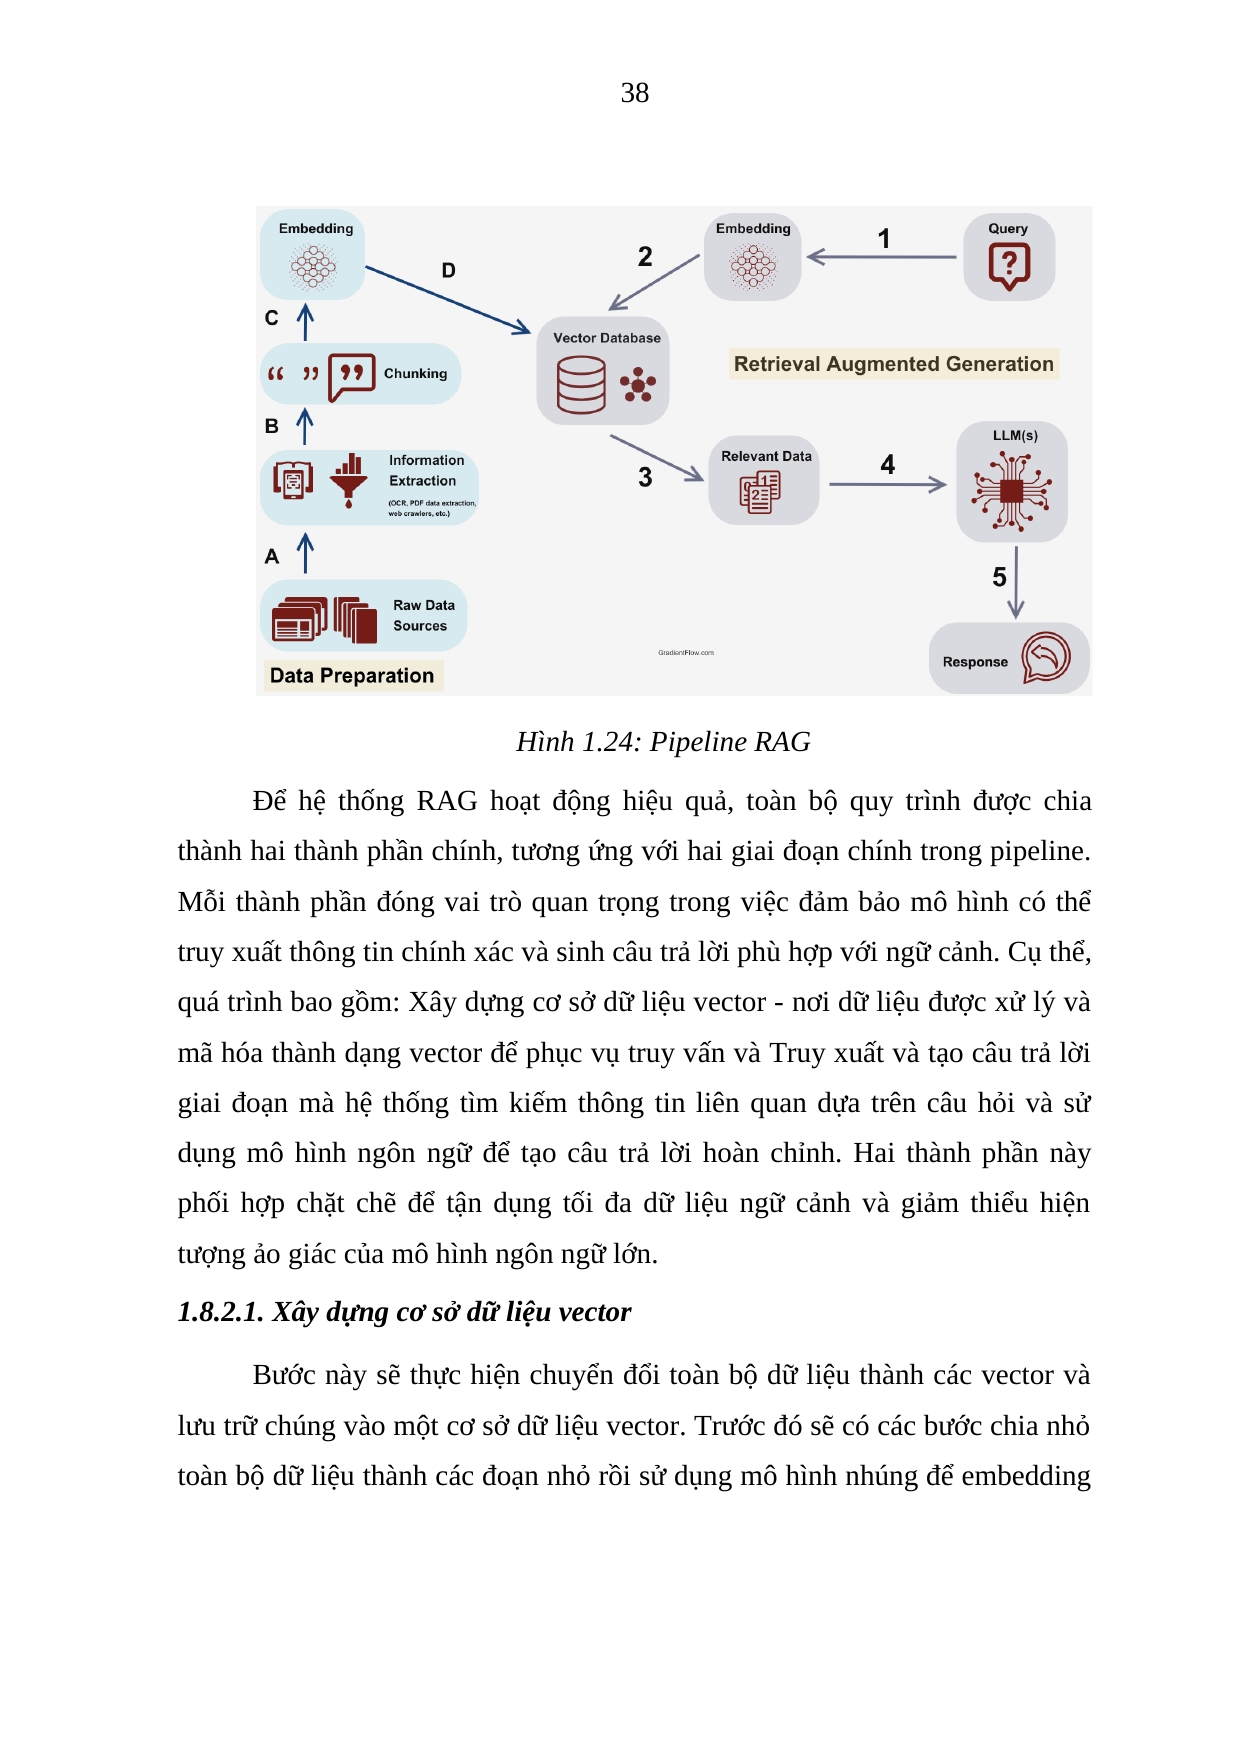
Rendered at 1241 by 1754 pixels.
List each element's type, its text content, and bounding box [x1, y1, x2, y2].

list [177, 1357, 1092, 1492]
text Để hệ thống RAG hoạt động hiệu quả, toàn bộ quy trình được chia thành hai thành phần chính, tương ứng với hai giai đoạn chính trong pipeline. Mỗi thành phần đóng vai trò quan trọng trong việc đảm bảo mô hình có thể truy xuất thông tin chính xác và sinh câu trả lời phù hợp với ngữ cảnh. Cụ thể, quá trình bao gồm: Xây dựng cơ sở dữ liệu vector - nơi dữ liệu được xử lý và mã hóa thành dạng vector để phục vụ truy vấn và Truy xuất và tạo câu trả lời giai đoạn mà hệ thống tìm kiếm thông tin liên quan dựa trên câu hỏi và sử dụng mô hình ngôn ngữ để tạo câu trả lời hoàn chỉnh. Hai thành phần này phối hợp chặt chẽ để tận dụng tối đa dữ liệu ngữ cảnh và giảm thiểu hiện tượng ảo giác của mô hình ngôn ngữ lớn. [177, 783, 1092, 1269]
subtitle 1.8.2.1. Xây dựng cơ sở dữ liệu vector [177, 1294, 1092, 1328]
picture [256, 206, 1093, 696]
text Hình 1.24: Pipeline RAG [177, 724, 1092, 758]
